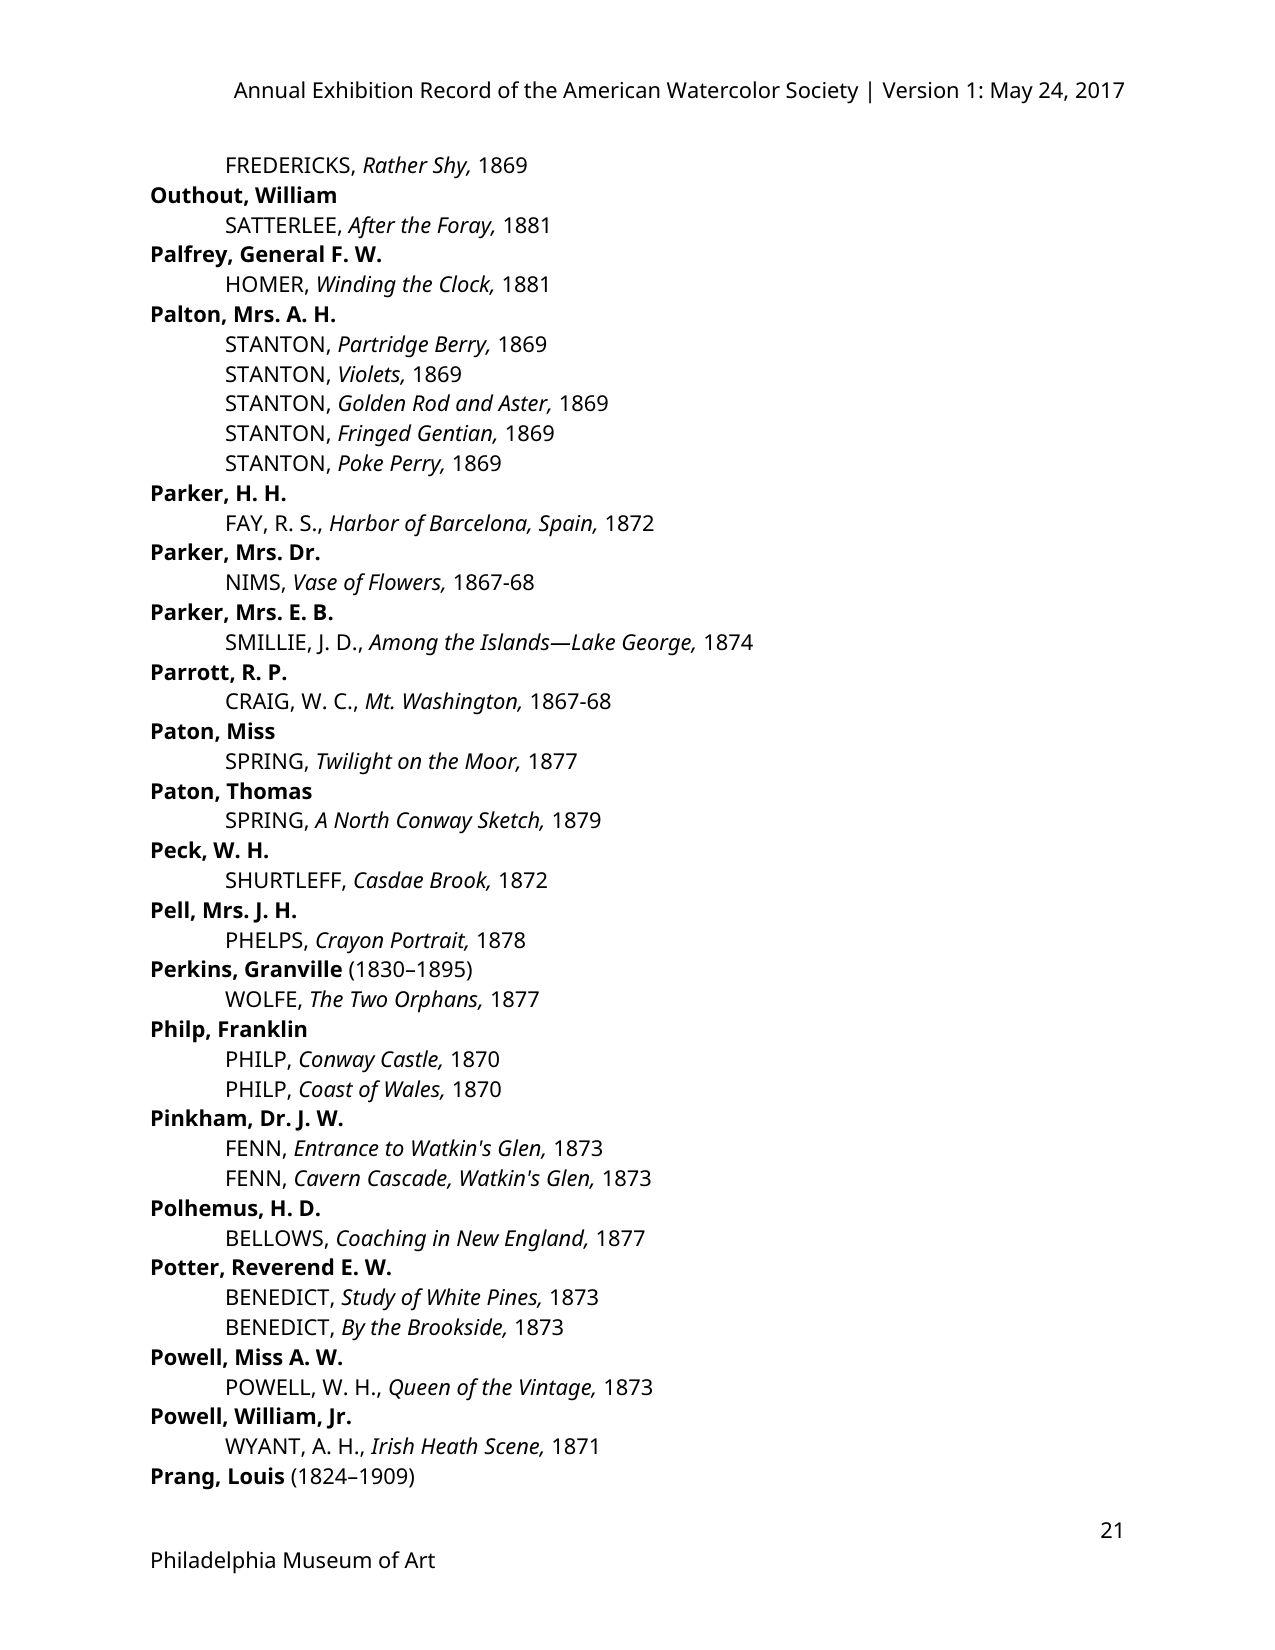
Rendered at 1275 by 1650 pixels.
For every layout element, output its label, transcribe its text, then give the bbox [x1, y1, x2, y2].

text PHELPS, Crayon Portrait, 1878 [150, 924, 1125, 954]
text SMILLIE, J. D., Among the Islands—Lake George, 1874 [150, 627, 1125, 656]
text FREDERICKS, Rather Shy, 1869 [225, 150, 1125, 180]
text SATTERLEE, After the Foray, 1881 [150, 209, 1125, 239]
text SHURTLEFF, Casdae Brook, 1872 [150, 865, 1125, 895]
text FENN, Entrance to Watkin's Glen, 1873 [150, 1133, 1125, 1163]
text Polhemus, H. D. [150, 1193, 1125, 1222]
text Powell, William, Jr. [150, 1401, 1125, 1431]
text Parker, Mrs. Dr. [150, 537, 1125, 567]
text POWELL, W. H., Queen of the Vintage, 1873 [150, 1371, 1125, 1401]
text STANTON, Poke Perry, 1869 [225, 448, 1125, 478]
text Perkins, Granville (1830–1895) [150, 954, 1125, 984]
text PHILP, Coast of Wales, 1870 [150, 1073, 1125, 1103]
text FAY, R. S., Harbor of Barcelona, Spain, 1872 [150, 507, 1125, 537]
text STANTON, Violets, 1869 [225, 358, 1125, 388]
text WYANT, A. H., Irish Heath Scene, 1871 [150, 1431, 1125, 1461]
text Pell, Mrs. J. H. [150, 895, 1125, 924]
text STANTON, Partridge Berry, 1869 [225, 329, 1125, 358]
text SPRING, Twilight on the Moor, 1877 [150, 746, 1125, 776]
text Powell, Miss A. W. [150, 1342, 1125, 1371]
text CRAIG, W. C., Mt. Washington, 1867-68 [150, 686, 1125, 716]
text SPRING, A North Conway Sketch, 1879 [150, 805, 1125, 835]
text BELLOWS, Coaching in New England, 1877 [150, 1222, 1125, 1252]
text Parker, H. H. [150, 478, 1125, 507]
text WOLFE, The Two Orphans, 1877 [150, 984, 1125, 1014]
text Prang, Louis (1824–1909) [150, 1461, 1125, 1491]
text HOMER, Winding the Clock, 1881 [150, 269, 1125, 299]
text STANTON, Golden Rod and Aster, 1869 [225, 388, 1125, 418]
text Pinkham, Dr. J. W. [150, 1103, 1125, 1133]
text Paton, Thomas [150, 776, 1125, 805]
text Philp, Franklin [150, 1014, 1125, 1044]
text Peck, W. H. [150, 835, 1125, 865]
text NIMS, Vase of Flowers, 1867-68 [150, 567, 1125, 597]
text FENN, Cavern Cascade, Watkin's Glen, 1873 [150, 1163, 1125, 1193]
text BENEDICT, By the Brookside, 1873 [150, 1312, 1125, 1342]
text Outhout, William [150, 180, 1125, 209]
text STANTON, Fringed Gentian, 1869 [225, 418, 1125, 448]
text Parker, Mrs. E. B. [150, 597, 1125, 627]
text BENEDICT, Study of White Pines, 1873 [150, 1282, 1125, 1312]
text PHILP, Conway Castle, 1870 [150, 1044, 1125, 1073]
text Palton, Mrs. A. H. [150, 299, 1125, 329]
text Parrott, R. P. [150, 656, 1125, 686]
text Paton, Miss [150, 716, 1125, 746]
text Palfrey, General F. W. [150, 239, 1125, 269]
text Potter, Reverend E. W. [150, 1252, 1125, 1282]
